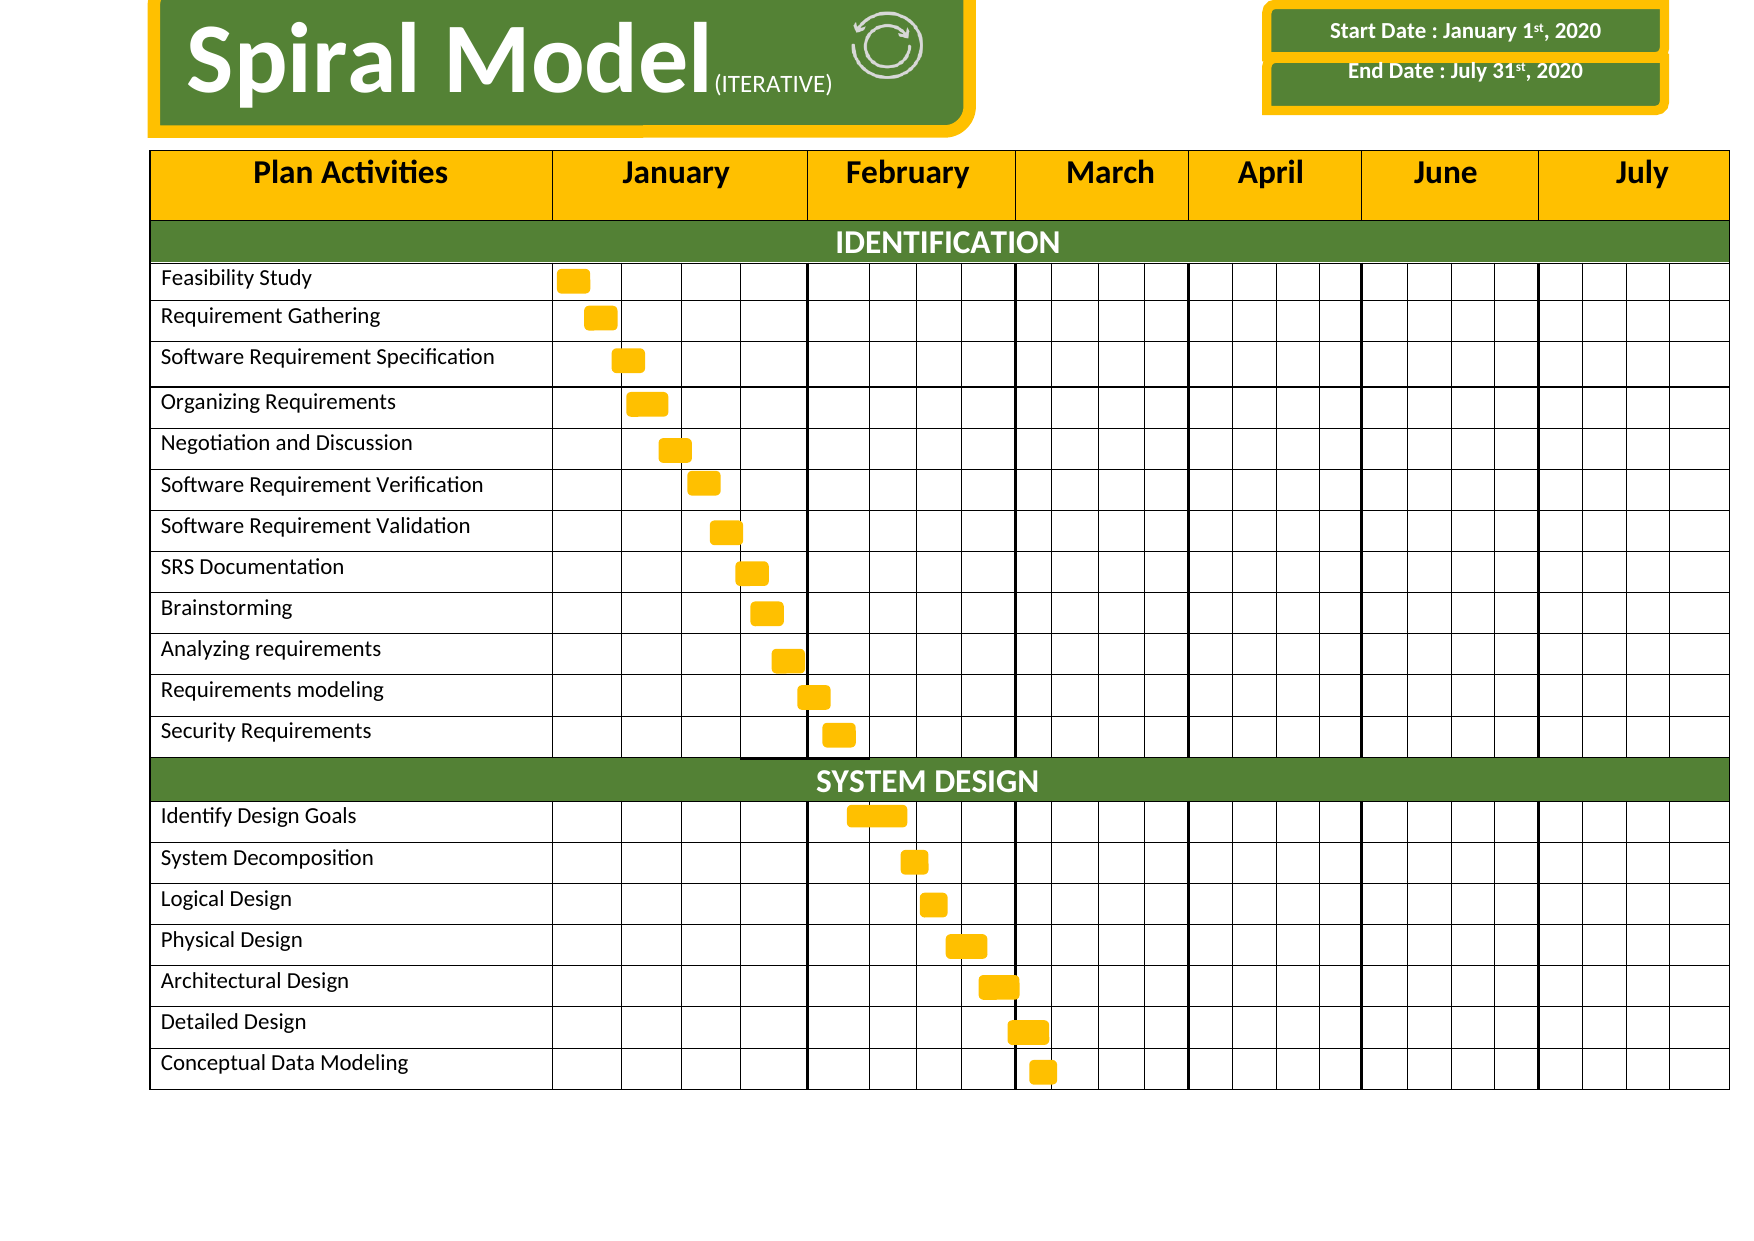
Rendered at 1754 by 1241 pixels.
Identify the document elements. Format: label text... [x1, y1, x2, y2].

table_cell [917, 966, 961, 1006]
table_cell Detailed Design [151, 1007, 552, 1047]
table_cell [1583, 843, 1626, 883]
table_cell [1052, 843, 1098, 883]
table_cell [1190, 717, 1232, 757]
table_cell [1495, 966, 1537, 1006]
table_cell [1190, 966, 1232, 1006]
table_cell [1540, 843, 1582, 883]
table_cell [1670, 301, 1729, 341]
table_cell [1277, 593, 1319, 633]
table_header April [1189, 151, 1361, 220]
table_cell [1452, 1007, 1494, 1047]
table_cell [1017, 884, 1051, 924]
table_cell [1145, 301, 1187, 341]
table_cell [1052, 429, 1098, 469]
table_cell [1233, 675, 1276, 716]
table_cell [1233, 429, 1276, 469]
table_cell [1017, 1049, 1051, 1088]
table_cell [1052, 1007, 1098, 1047]
table_cell [1363, 342, 1407, 386]
table_cell [1670, 1007, 1729, 1047]
table_cell [1363, 264, 1407, 300]
table_cell [1052, 717, 1098, 757]
table_cell [1277, 802, 1319, 842]
table_cell [1670, 470, 1729, 510]
table_cell [1190, 675, 1232, 716]
table_cell [622, 388, 681, 427]
table_cell [1540, 802, 1582, 842]
table_cell [1233, 802, 1276, 842]
table_cell [1145, 843, 1187, 883]
table_cell [1277, 552, 1319, 592]
table_cell [1190, 342, 1232, 386]
table_cell [809, 966, 869, 1006]
table_cell [870, 843, 916, 883]
table_cell [1052, 802, 1098, 842]
table_cell [1452, 966, 1494, 1006]
table_cell [622, 966, 681, 1006]
table_cell [1017, 342, 1051, 386]
table_cell [917, 843, 961, 883]
table_cell [1627, 429, 1669, 469]
table_cell [553, 552, 621, 592]
table_cell [1540, 925, 1582, 965]
table_cell [1190, 593, 1232, 633]
table_cell [1627, 552, 1669, 592]
table_cell [1495, 511, 1537, 551]
table_cell [1277, 470, 1319, 510]
table_cell [870, 675, 916, 716]
table_cell [917, 925, 961, 965]
table_cell [1099, 717, 1144, 757]
table_cell [1233, 388, 1276, 427]
table_cell [622, 1049, 681, 1088]
table_cell [1017, 301, 1051, 341]
table_cell [1408, 1007, 1451, 1047]
table_cell [1540, 675, 1582, 716]
table_cell [809, 1049, 869, 1088]
table_cell [1145, 717, 1187, 757]
table_cell [870, 511, 916, 551]
table_cell [1583, 884, 1626, 924]
table_cell [809, 717, 869, 757]
table_cell [682, 966, 740, 1006]
table_cell [1495, 264, 1537, 300]
table_cell [1099, 511, 1144, 551]
table_cell [553, 470, 621, 510]
table_cell [809, 264, 869, 300]
table_cell [1583, 717, 1626, 757]
table_cell [1017, 1007, 1051, 1047]
table_cell [1190, 511, 1232, 551]
table_cell Organizing Requirements [151, 388, 552, 427]
table_cell [1145, 470, 1187, 510]
table_cell [1233, 966, 1276, 1006]
table_cell [1670, 511, 1729, 551]
table_cell [553, 593, 621, 633]
table_cell [741, 717, 806, 757]
table_cell [682, 675, 740, 716]
table_cell [917, 884, 961, 924]
table_cell [870, 966, 916, 1006]
table_cell [1363, 429, 1407, 469]
table_cell [1233, 1007, 1276, 1047]
table_cell [1408, 593, 1451, 633]
table_cell [1277, 511, 1319, 551]
table_cell [1540, 884, 1582, 924]
table_cell [1363, 717, 1407, 757]
table_cell [1540, 717, 1582, 757]
table_cell [1627, 634, 1669, 674]
table_cell [1452, 634, 1494, 674]
table_cell [1277, 301, 1319, 341]
table_cell [553, 925, 621, 965]
table_cell [1408, 552, 1451, 592]
table_cell [1190, 388, 1232, 427]
table_cell [962, 552, 1014, 592]
table_cell [962, 717, 1014, 757]
table_cell [870, 634, 916, 674]
table_cell [1627, 802, 1669, 842]
table_cell [1052, 511, 1098, 551]
table_cell [1145, 966, 1187, 1006]
table_cell [1583, 1007, 1626, 1047]
table_cell [1670, 717, 1729, 757]
table_cell [1583, 1049, 1626, 1088]
table_cell [1320, 552, 1360, 592]
table_cell [1363, 925, 1407, 965]
table_cell Requirements modeling [151, 675, 552, 716]
table_cell [809, 429, 869, 469]
table_cell [1583, 388, 1626, 427]
table_cell [1540, 301, 1582, 341]
table_cell [1052, 884, 1098, 924]
table_cell [1145, 925, 1187, 965]
table_cell [1363, 301, 1407, 341]
table_cell [682, 429, 740, 469]
table_cell [622, 634, 681, 674]
table_cell [1099, 802, 1144, 842]
table_cell [1363, 843, 1407, 883]
table_cell [1495, 925, 1537, 965]
table_cell [962, 301, 1014, 341]
table_cell [870, 470, 916, 510]
table_header July [1539, 151, 1729, 220]
table_cell [622, 675, 681, 716]
table_cell [1320, 717, 1360, 757]
table_cell [870, 802, 916, 842]
table_cell [1408, 884, 1451, 924]
table_cell [741, 552, 806, 592]
table_header February [808, 151, 1015, 220]
table_cell [622, 264, 681, 300]
table_cell [682, 717, 740, 757]
table_cell [553, 843, 621, 883]
table_cell [622, 429, 681, 469]
table_cell [1627, 925, 1669, 965]
table_cell [741, 1049, 806, 1088]
table_cell [1583, 511, 1626, 551]
table_cell [1583, 634, 1626, 674]
table_cell System Decomposition [151, 843, 552, 883]
table_cell [917, 342, 961, 386]
table_cell [809, 802, 869, 842]
table_cell [622, 925, 681, 965]
table_cell [622, 301, 681, 341]
table_cell [622, 511, 681, 551]
table_cell [1320, 634, 1360, 674]
table_cell [1052, 470, 1098, 510]
table_cell [1627, 301, 1669, 341]
table_cell [870, 884, 916, 924]
table_cell [1627, 1049, 1669, 1088]
table_cell [1670, 966, 1729, 1006]
table_cell [1408, 634, 1451, 674]
table_cell [1583, 470, 1626, 510]
table_cell [962, 1007, 1014, 1047]
table_cell [1145, 388, 1187, 427]
table_cell [870, 301, 916, 341]
table_cell [1233, 552, 1276, 592]
table_cell [870, 925, 916, 965]
table_cell [870, 717, 916, 757]
table_cell [1277, 429, 1319, 469]
table_cell [1320, 843, 1360, 883]
table_cell Software Requirement Validation [151, 511, 552, 551]
table_cell [1190, 552, 1232, 592]
table_cell [682, 301, 740, 341]
table_cell [741, 388, 806, 427]
table_cell [1233, 593, 1276, 633]
table_cell Feasibility Study [151, 264, 552, 300]
table_cell [1190, 1007, 1232, 1047]
table_cell [1452, 429, 1494, 469]
table_cell [1540, 342, 1582, 386]
table_cell [1017, 634, 1051, 674]
table_cell [1670, 593, 1729, 633]
table_cell [1099, 675, 1144, 716]
table_cell [1495, 388, 1537, 427]
table_cell [1495, 1049, 1537, 1088]
table_cell [1320, 925, 1360, 965]
table_cell [962, 675, 1014, 716]
table_cell [1363, 675, 1407, 716]
table_cell [1320, 1049, 1360, 1088]
table_cell SYSTEM DESIGN [151, 758, 1729, 801]
table_cell [1452, 884, 1494, 924]
table_cell [1540, 429, 1582, 469]
table_cell [1320, 966, 1360, 1006]
table_cell Identify Design Goals [151, 802, 552, 842]
table_cell [1320, 593, 1360, 633]
table_cell [1145, 884, 1187, 924]
table_cell [1670, 1049, 1729, 1088]
table_cell [682, 802, 740, 842]
table_cell [741, 301, 806, 341]
table_cell [809, 552, 869, 592]
table_cell IDENTIFICATION [151, 221, 1729, 262]
table_cell [741, 264, 806, 300]
table_cell [1017, 264, 1051, 300]
table_cell [1670, 342, 1729, 386]
table_cell [741, 925, 806, 965]
table_cell [1583, 966, 1626, 1006]
table_cell [1233, 264, 1276, 300]
table_cell [1099, 966, 1144, 1006]
table_cell [962, 843, 1014, 883]
table_cell [1452, 388, 1494, 427]
table_cell [553, 1007, 621, 1047]
table_cell [741, 675, 806, 716]
table_cell [809, 593, 869, 633]
table_cell [741, 966, 806, 1006]
table_cell [1408, 342, 1451, 386]
table_cell [870, 429, 916, 469]
table_cell [1052, 1049, 1098, 1088]
table_cell [553, 301, 621, 341]
table_cell [1145, 802, 1187, 842]
table_cell [1540, 511, 1582, 551]
table_cell [1145, 342, 1187, 386]
table_cell [1099, 884, 1144, 924]
table_cell [682, 264, 740, 300]
table_cell [1408, 264, 1451, 300]
table_cell [682, 1007, 740, 1047]
table_cell [1408, 717, 1451, 757]
table_cell [1408, 511, 1451, 551]
table_cell [1099, 593, 1144, 633]
table_cell [1099, 301, 1144, 341]
table_cell [1099, 552, 1144, 592]
table_cell [1540, 1049, 1582, 1088]
table_cell [809, 925, 869, 965]
table_cell [1052, 925, 1098, 965]
table_cell [870, 1007, 916, 1047]
table_cell [1320, 264, 1360, 300]
table_cell [962, 1049, 1014, 1088]
table_cell [1408, 388, 1451, 427]
table_cell Architectural Design [151, 966, 552, 1006]
table_cell [809, 634, 869, 674]
table_cell [622, 717, 681, 757]
table_cell [1320, 388, 1360, 427]
table_cell [1408, 301, 1451, 341]
table_cell [1627, 511, 1669, 551]
table_cell [962, 966, 1014, 1006]
table_cell [1583, 264, 1626, 300]
table_cell [1670, 634, 1729, 674]
table_cell [682, 388, 740, 427]
table_cell [1627, 470, 1669, 510]
table_cell [1452, 843, 1494, 883]
table_cell Software Requirement Verification [151, 470, 552, 510]
table_cell [1277, 925, 1319, 965]
table_cell [1583, 429, 1626, 469]
table_cell [870, 342, 916, 386]
table_cell [1495, 884, 1537, 924]
table_cell [809, 511, 869, 551]
table_cell [1495, 843, 1537, 883]
table_cell [1627, 593, 1669, 633]
table_cell [1017, 593, 1051, 633]
table_cell [1452, 552, 1494, 592]
table_cell [1277, 1007, 1319, 1047]
table_cell [1233, 511, 1276, 551]
table_cell Conceptual Data Modeling [151, 1049, 552, 1088]
table_cell [1277, 342, 1319, 386]
table_cell [1277, 675, 1319, 716]
table_cell [917, 552, 961, 592]
table_cell [1670, 552, 1729, 592]
table_cell [553, 342, 621, 386]
table_cell [809, 884, 869, 924]
table_cell [741, 1007, 806, 1047]
table_cell [1495, 470, 1537, 510]
table_cell [1233, 470, 1276, 510]
table_cell [917, 1007, 961, 1047]
table_cell [1452, 717, 1494, 757]
table_cell [1017, 552, 1051, 592]
table_cell [1320, 1007, 1360, 1047]
table_cell [682, 552, 740, 592]
table_cell [1190, 1049, 1232, 1088]
table_cell [1017, 470, 1051, 510]
table_cell [1540, 634, 1582, 674]
table_cell [1233, 717, 1276, 757]
table_cell [622, 342, 681, 386]
table_cell [1495, 552, 1537, 592]
table_cell [553, 634, 621, 674]
table_cell [917, 717, 961, 757]
table_cell [1320, 429, 1360, 469]
table_cell [1627, 884, 1669, 924]
table_cell [682, 1049, 740, 1088]
table_cell [1145, 675, 1187, 716]
table_cell [1099, 843, 1144, 883]
table_cell [1495, 634, 1537, 674]
table_cell [1452, 593, 1494, 633]
table_cell [1363, 884, 1407, 924]
table_cell [682, 843, 740, 883]
table_cell [809, 843, 869, 883]
table_cell [1495, 301, 1537, 341]
table_cell [1099, 342, 1144, 386]
table_cell [553, 802, 621, 842]
table_cell [553, 429, 621, 469]
table_cell [1277, 717, 1319, 757]
table_cell [1452, 925, 1494, 965]
table_cell [870, 264, 916, 300]
table_cell [962, 802, 1014, 842]
table_cell [1452, 470, 1494, 510]
table_cell [917, 802, 961, 842]
table_cell [741, 884, 806, 924]
table_cell [1495, 1007, 1537, 1047]
table_cell [1452, 802, 1494, 842]
table_cell [1052, 301, 1098, 341]
table_cell [1099, 634, 1144, 674]
table_cell [553, 966, 621, 1006]
table_cell [553, 388, 621, 427]
table_cell [1408, 843, 1451, 883]
table_cell SRS Documentation [151, 552, 552, 592]
table_cell [1627, 1007, 1669, 1047]
table_cell [1670, 675, 1729, 716]
table_cell [1233, 634, 1276, 674]
table_cell [1408, 470, 1451, 510]
table_cell [962, 634, 1014, 674]
table_cell [917, 264, 961, 300]
table_cell [622, 1007, 681, 1047]
table_cell [1145, 264, 1187, 300]
table_cell [917, 1049, 961, 1088]
table_cell [1363, 511, 1407, 551]
table_cell [622, 802, 681, 842]
table_cell [1363, 1049, 1407, 1088]
table_cell [809, 388, 869, 427]
table_cell [1233, 301, 1276, 341]
table_cell [1099, 925, 1144, 965]
table_header Plan Activities [151, 151, 552, 220]
table_cell [1452, 301, 1494, 341]
table_cell [1190, 301, 1232, 341]
table_cell [1408, 675, 1451, 716]
table_cell [1627, 388, 1669, 427]
table_cell [1408, 429, 1451, 469]
table_cell [1145, 429, 1187, 469]
table_cell [1670, 925, 1729, 965]
table_cell [1540, 388, 1582, 427]
table_cell [917, 470, 961, 510]
table_cell [1670, 884, 1729, 924]
table_cell [1583, 925, 1626, 965]
table_cell [917, 593, 961, 633]
table_header January [553, 151, 807, 220]
table_cell [809, 1007, 869, 1047]
table_cell [809, 675, 869, 716]
table_cell [1363, 470, 1407, 510]
table_cell [1017, 843, 1051, 883]
table_cell [1452, 1049, 1494, 1088]
table_cell [553, 264, 621, 300]
table_cell [1190, 843, 1232, 883]
table_cell [1190, 925, 1232, 965]
table_cell [1017, 802, 1051, 842]
table_cell [1277, 388, 1319, 427]
table_cell [622, 552, 681, 592]
table_cell [1099, 1007, 1144, 1047]
table_cell [1017, 675, 1051, 716]
table_cell [1190, 634, 1232, 674]
table_cell [1627, 675, 1669, 716]
table_cell [682, 470, 740, 510]
table_header June [1362, 151, 1538, 220]
table_cell [1408, 966, 1451, 1006]
table_cell [1627, 264, 1669, 300]
table_cell [1099, 388, 1144, 427]
table_cell [1145, 1007, 1187, 1047]
table_cell [1233, 1049, 1276, 1088]
table_cell [917, 634, 961, 674]
table_cell [1277, 1049, 1319, 1088]
table_cell [1670, 429, 1729, 469]
table_cell [1190, 264, 1232, 300]
table_cell [1052, 388, 1098, 427]
table_cell [1408, 1049, 1451, 1088]
table_cell Requirement Gathering [151, 301, 552, 341]
table_cell [741, 342, 806, 386]
table_cell [1495, 802, 1537, 842]
table_cell [1320, 342, 1360, 386]
table_cell [1277, 634, 1319, 674]
table_cell [682, 884, 740, 924]
table_cell Negotiation and Discussion [151, 429, 552, 469]
table_cell [682, 342, 740, 386]
table_cell [809, 470, 869, 510]
table_cell [1540, 593, 1582, 633]
table_cell [1363, 1007, 1407, 1047]
table_cell [917, 388, 961, 427]
table_cell Physical Design [151, 925, 552, 965]
table_cell [1233, 925, 1276, 965]
table_cell [741, 843, 806, 883]
table_cell [622, 593, 681, 633]
table_cell [917, 301, 961, 341]
table_cell [1627, 843, 1669, 883]
table_cell [1052, 342, 1098, 386]
table_cell [1363, 802, 1407, 842]
table_cell [1017, 511, 1051, 551]
table_cell [1495, 342, 1537, 386]
table_cell Logical Design [151, 884, 552, 924]
table_cell [1495, 675, 1537, 716]
table_cell [1017, 925, 1051, 965]
table_cell [622, 884, 681, 924]
table_cell [1052, 675, 1098, 716]
table_cell Brainstorming [151, 593, 552, 633]
table_cell [1052, 593, 1098, 633]
table_cell [962, 884, 1014, 924]
table_cell [809, 342, 869, 386]
table_cell [1495, 429, 1537, 469]
table_cell [1052, 634, 1098, 674]
table_cell [1540, 966, 1582, 1006]
table_cell [1277, 966, 1319, 1006]
table_cell [1233, 342, 1276, 386]
table_cell Analyzing requirements [151, 634, 552, 674]
table_cell [1017, 966, 1051, 1006]
table_cell [553, 511, 621, 551]
table_cell [1452, 342, 1494, 386]
table_cell [1145, 1049, 1187, 1088]
table_cell [962, 264, 1014, 300]
table_cell [1540, 470, 1582, 510]
table_cell [1670, 388, 1729, 427]
table_cell [1145, 552, 1187, 592]
table_cell [1052, 966, 1098, 1006]
table_cell [917, 675, 961, 716]
table_cell Security Requirements [151, 717, 552, 757]
table_cell [682, 593, 740, 633]
table_cell [1670, 802, 1729, 842]
table_cell [1495, 717, 1537, 757]
table_cell [870, 552, 916, 592]
table_cell [741, 429, 806, 469]
table_cell [553, 675, 621, 716]
table_cell [1452, 675, 1494, 716]
table_cell [741, 593, 806, 633]
table_cell [1145, 634, 1187, 674]
table_cell [1190, 884, 1232, 924]
table_cell [1052, 552, 1098, 592]
table_cell [1495, 593, 1537, 633]
table_cell [1320, 470, 1360, 510]
table_cell [1540, 552, 1582, 592]
table_cell [1452, 511, 1494, 551]
table_cell [1190, 429, 1232, 469]
table_cell [917, 511, 961, 551]
table_cell [622, 843, 681, 883]
table_cell [741, 511, 806, 551]
table_cell [1627, 342, 1669, 386]
table_cell [1190, 802, 1232, 842]
table_cell [741, 634, 806, 674]
table_cell [553, 1049, 621, 1088]
table_cell [1583, 802, 1626, 842]
table_cell [1583, 342, 1626, 386]
table_cell [1017, 388, 1051, 427]
table_cell [1052, 264, 1098, 300]
table_cell [870, 388, 916, 427]
table_cell [1233, 884, 1276, 924]
table_cell [1277, 264, 1319, 300]
table_cell [1145, 593, 1187, 633]
table_cell [1320, 884, 1360, 924]
table_cell [962, 925, 1014, 965]
table_cell [682, 511, 740, 551]
table_cell [1320, 301, 1360, 341]
table_cell [1099, 1049, 1144, 1088]
table_cell [1627, 966, 1669, 1006]
table_cell [1363, 966, 1407, 1006]
table_cell [1277, 843, 1319, 883]
table_cell [1145, 511, 1187, 551]
table_cell [1583, 675, 1626, 716]
table_cell [809, 301, 869, 341]
table_cell [1670, 264, 1729, 300]
table_cell [1363, 634, 1407, 674]
table_cell [1363, 552, 1407, 592]
table_cell [1408, 802, 1451, 842]
table_cell [682, 925, 740, 965]
table_header March [1016, 151, 1188, 220]
table_cell [962, 470, 1014, 510]
table_cell [1099, 264, 1144, 300]
table_cell [870, 593, 916, 633]
table_cell [870, 1049, 916, 1088]
table_cell [1583, 301, 1626, 341]
table_cell [1408, 925, 1451, 965]
table_cell [1233, 843, 1276, 883]
table_cell [1320, 675, 1360, 716]
table_cell [962, 429, 1014, 469]
table_cell [1190, 470, 1232, 510]
table_cell [1540, 264, 1582, 300]
table_cell [1670, 843, 1729, 883]
table_cell [1452, 264, 1494, 300]
table_cell [962, 511, 1014, 551]
table_cell [1320, 802, 1360, 842]
table_cell [1363, 388, 1407, 427]
table_cell [741, 802, 806, 842]
table_cell [1099, 429, 1144, 469]
table_cell [553, 717, 621, 757]
table_cell [1017, 429, 1051, 469]
table_cell Software Requirement Specification [151, 342, 552, 386]
table_cell [1583, 593, 1626, 633]
table_cell [1320, 511, 1360, 551]
table_cell [682, 634, 740, 674]
table_cell [553, 884, 621, 924]
table_cell [622, 470, 681, 510]
table_cell [962, 593, 1014, 633]
table_cell [1099, 470, 1144, 510]
table_cell [1017, 717, 1051, 757]
table_cell [1540, 1007, 1582, 1047]
table_cell [1363, 593, 1407, 633]
table_cell [1583, 552, 1626, 592]
table_cell [1627, 717, 1669, 757]
table_cell [917, 429, 961, 469]
table_cell [962, 342, 1014, 386]
table_cell [741, 470, 806, 510]
table_cell [962, 388, 1014, 427]
table_cell [1277, 884, 1319, 924]
